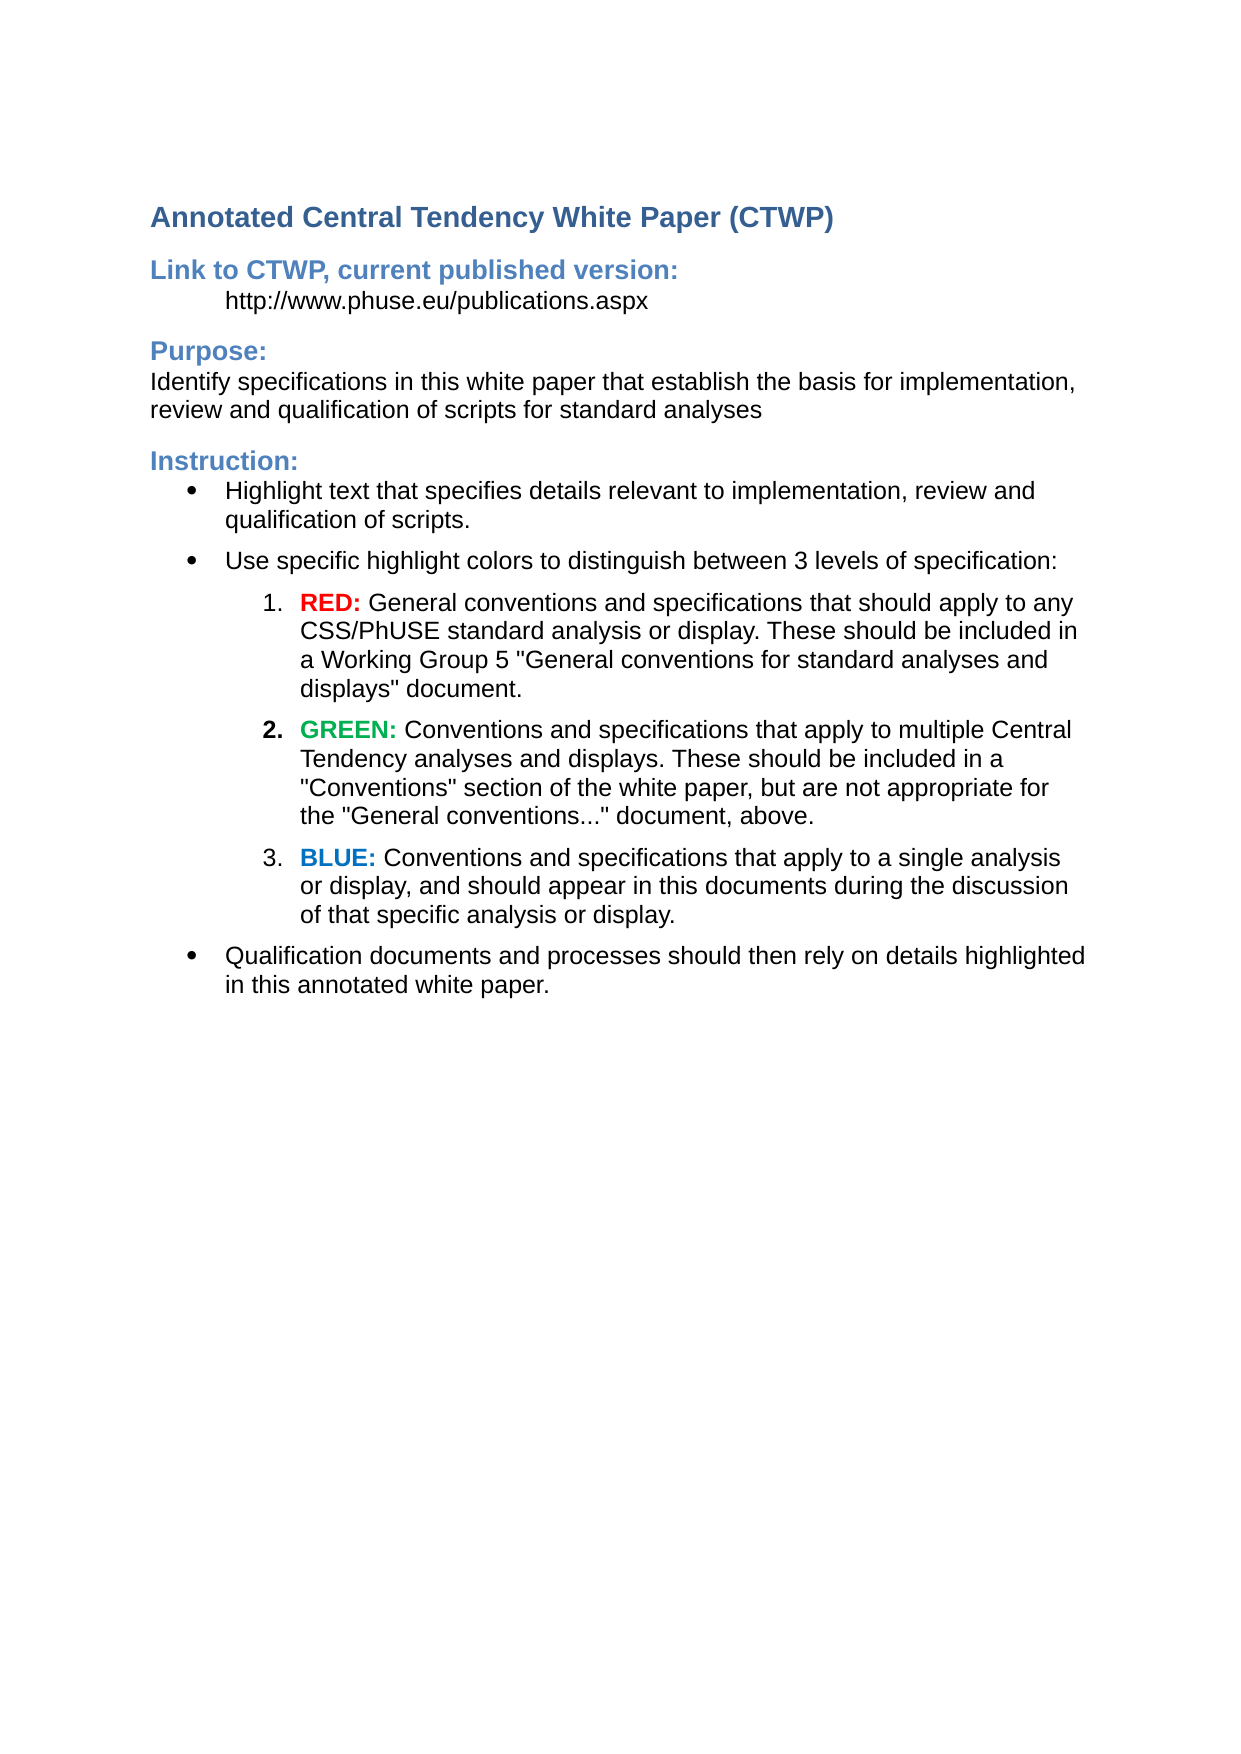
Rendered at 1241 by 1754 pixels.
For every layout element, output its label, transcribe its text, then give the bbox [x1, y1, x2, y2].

list RED: General conventions and specifications that should apply to any CSS/PhUSE standard analysis or display. These should be included in a Working Group 5 "General conventions for standard analyses and displays" document. [262, 587, 1090, 702]
list Qualification documents and processes should then rely on details highlighted in this annotated white paper. [187, 941, 1090, 999]
subtitle Annotated Central Tendency White Paper (CTWP) [150, 200, 1090, 233]
text http://www.phuse.eu/publications.aspx [150, 286, 1090, 314]
list BLUE: Conventions and specifications that apply to a single analysis or display, and should appear in this documents during the discussion of that specific analysis or display. [262, 842, 1090, 929]
text Identify specifications in this white paper that establish the basis for implementation, review and qualification of scripts for standard analyses [150, 366, 1090, 424]
subtitle Instruction: [150, 445, 1090, 476]
list Use specific highlight colors to distinguish between 3 levels of specification: [187, 546, 1090, 575]
list GREEN: Conventions and specifications that apply to multiple Central Tendency analyses and displays. These should be included in a "Conventions" section of the white paper, but are not appropriate for the "General conventions..." document, above. [262, 715, 1090, 830]
list Highlight text that specifies details relevant to implementation, review and qualification of scripts. [187, 476, 1090, 534]
subtitle Link to CTWP, current published version: [150, 254, 1090, 286]
subtitle Purpose: [150, 335, 1090, 366]
